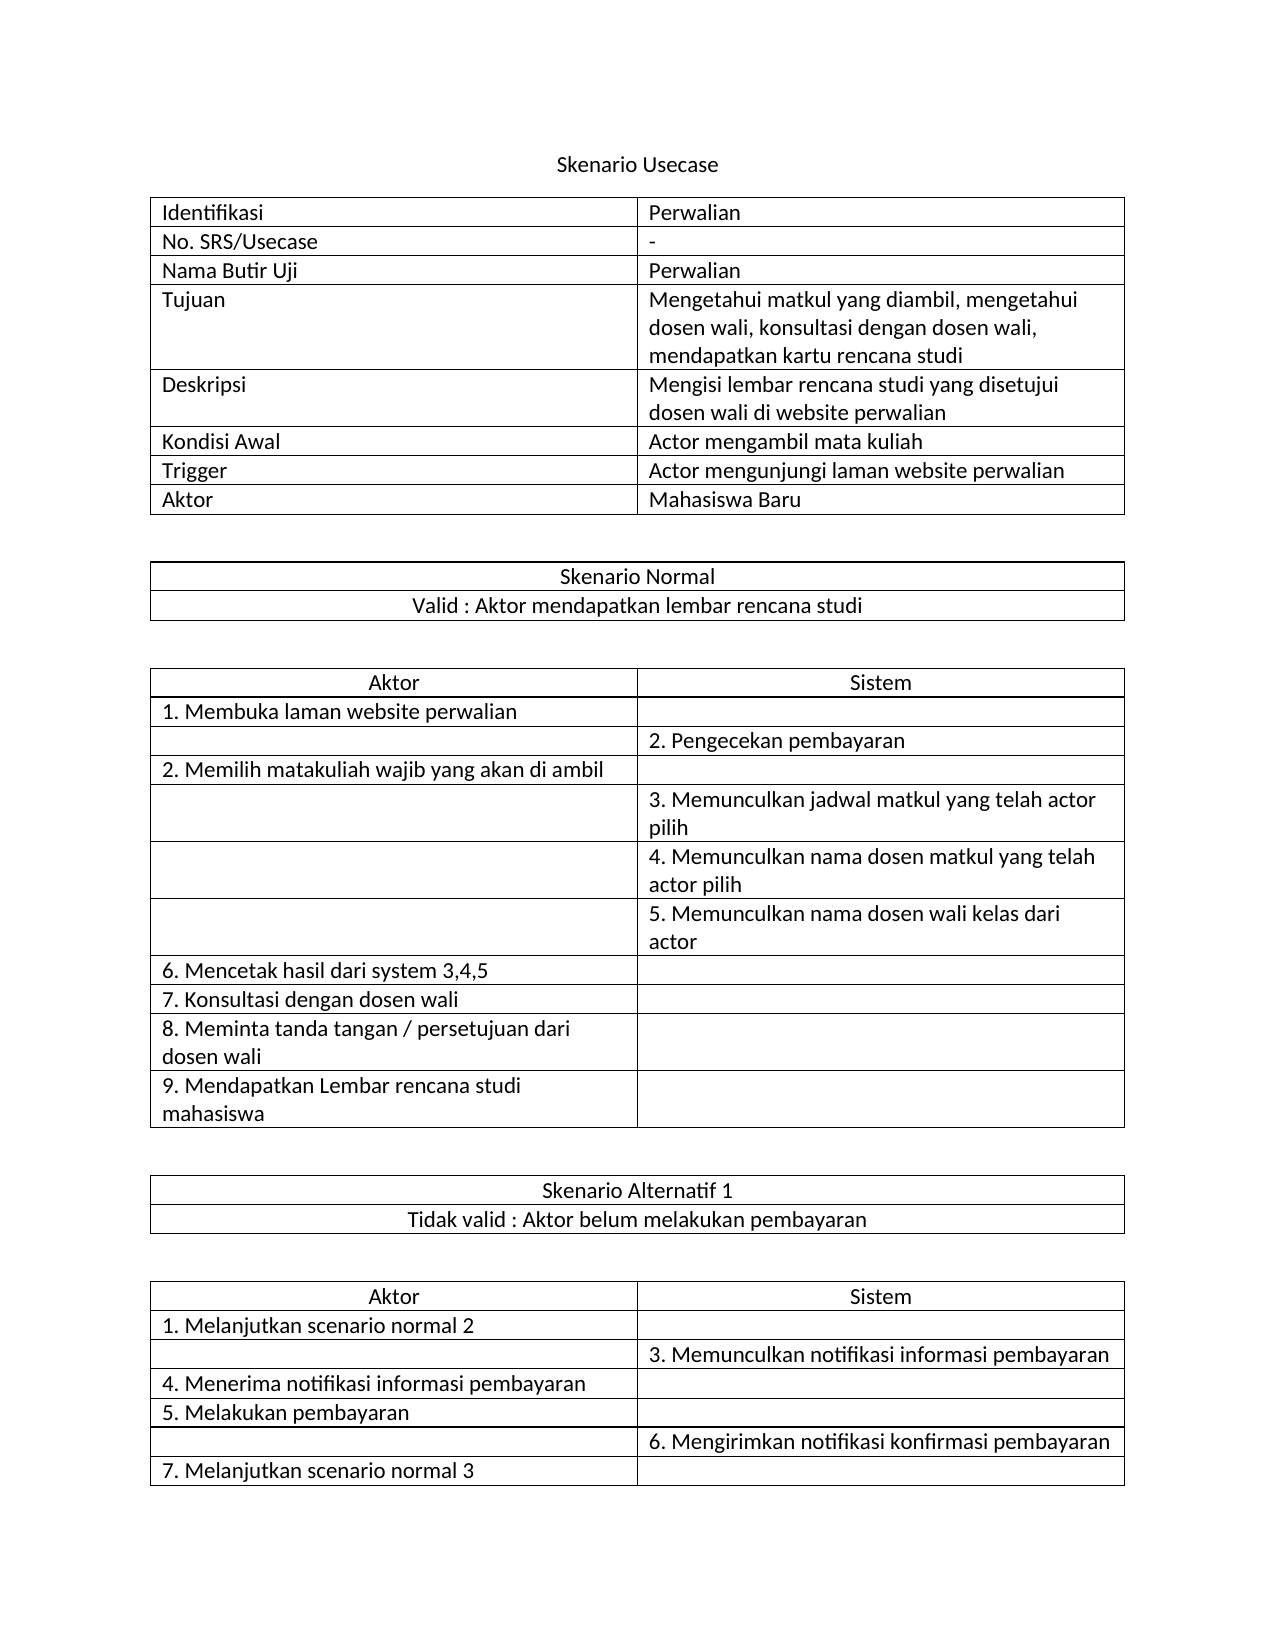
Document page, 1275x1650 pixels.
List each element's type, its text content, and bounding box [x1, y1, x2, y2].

table_cell [638, 756, 1124, 784]
table_cell 3. Memunculkan notifikasi informasi pembayaran [638, 1340, 1124, 1368]
table_cell 1. Membuka laman website perwalian [151, 698, 637, 726]
table_cell Tujuan [151, 285, 637, 369]
table_header Skenario Normal [151, 563, 1124, 590]
table_cell Mengetahui matkul yang diambil, mengetahui dosen wali, konsultasi dengan dosen wali, mendapatkan kartu rencana studi [638, 285, 1124, 369]
table_cell 6. Mencetak hasil dari system 3,4,5 [151, 956, 637, 984]
table_cell 8. Meminta tanda tangan / persetujuan dari dosen wali [151, 1014, 637, 1070]
table_cell No. SRS/Usecase [151, 227, 637, 255]
table_cell [638, 1014, 1124, 1070]
table_cell [151, 785, 637, 841]
table_cell 5. Melakukan pembayaran [151, 1399, 637, 1426]
table_header Skenario Alternatif 1 [151, 1176, 1124, 1204]
table_cell 7. Melanjutkan scenario normal 3 [151, 1457, 637, 1484]
table_cell 1. Melanjutkan scenario normal 2 [151, 1311, 637, 1339]
table_cell 2. Memilih matakuliah wajib yang akan di ambil [151, 756, 637, 784]
table_cell Actor mengunjungi laman website perwalian [638, 456, 1124, 484]
table_cell 7. Konsultasi dengan dosen wali [151, 985, 637, 1013]
table_cell Nama Butir Uji [151, 256, 637, 284]
table_cell 3. Memunculkan jadwal matkul yang telah actor pilih [638, 785, 1124, 841]
table_cell [151, 727, 637, 754]
table_cell Aktor [151, 485, 637, 513]
table_cell Kondisi Awal [151, 427, 637, 455]
table_cell - [638, 227, 1124, 255]
table_cell [151, 842, 637, 898]
table_header Aktor [151, 669, 637, 696]
table_cell [638, 1457, 1124, 1484]
table_cell 4. Memunculkan nama dosen matkul yang telah actor pilih [638, 842, 1124, 898]
table_cell 2. Pengecekan pembayaran [638, 727, 1124, 754]
table_cell [638, 1311, 1124, 1339]
table_cell [638, 956, 1124, 984]
table_cell [638, 698, 1124, 726]
table_cell Tidak valid : Aktor belum melakukan pembayaran [151, 1205, 1124, 1233]
table_cell 5. Memunculkan nama dosen wali kelas dari actor [638, 899, 1124, 955]
table_header Aktor [151, 1282, 637, 1310]
table_cell Deskripsi [151, 370, 637, 426]
table_cell 4. Menerima notifikasi informasi pembayaran [151, 1369, 637, 1397]
table_header Perwalian [638, 198, 1124, 226]
table_cell [638, 1399, 1124, 1426]
table_cell Valid : Aktor mendapatkan lembar rencana studi [151, 591, 1124, 619]
table_cell Actor mengambil mata kuliah [638, 427, 1124, 455]
text Skenario Usecase [150, 150, 1125, 178]
table_cell Perwalian [638, 256, 1124, 284]
table_cell [638, 985, 1124, 1013]
table_cell 6. Mengirimkan notifikasi konfirmasi pembayaran [638, 1428, 1124, 1456]
table_header Sistem [638, 669, 1124, 696]
table_cell [638, 1369, 1124, 1397]
table_cell [638, 1071, 1124, 1127]
table_cell [151, 1340, 637, 1368]
table_cell Mahasiswa Baru [638, 485, 1124, 513]
table_cell [151, 1428, 637, 1456]
table_cell 9. Mendapatkan Lembar rencana studi mahasiswa [151, 1071, 637, 1127]
table_cell [151, 899, 637, 955]
table_cell Trigger [151, 456, 637, 484]
table_header Sistem [638, 1282, 1124, 1310]
table_header Identifikasi [151, 198, 637, 226]
table_cell Mengisi lembar rencana studi yang disetujui dosen wali di website perwalian [638, 370, 1124, 426]
